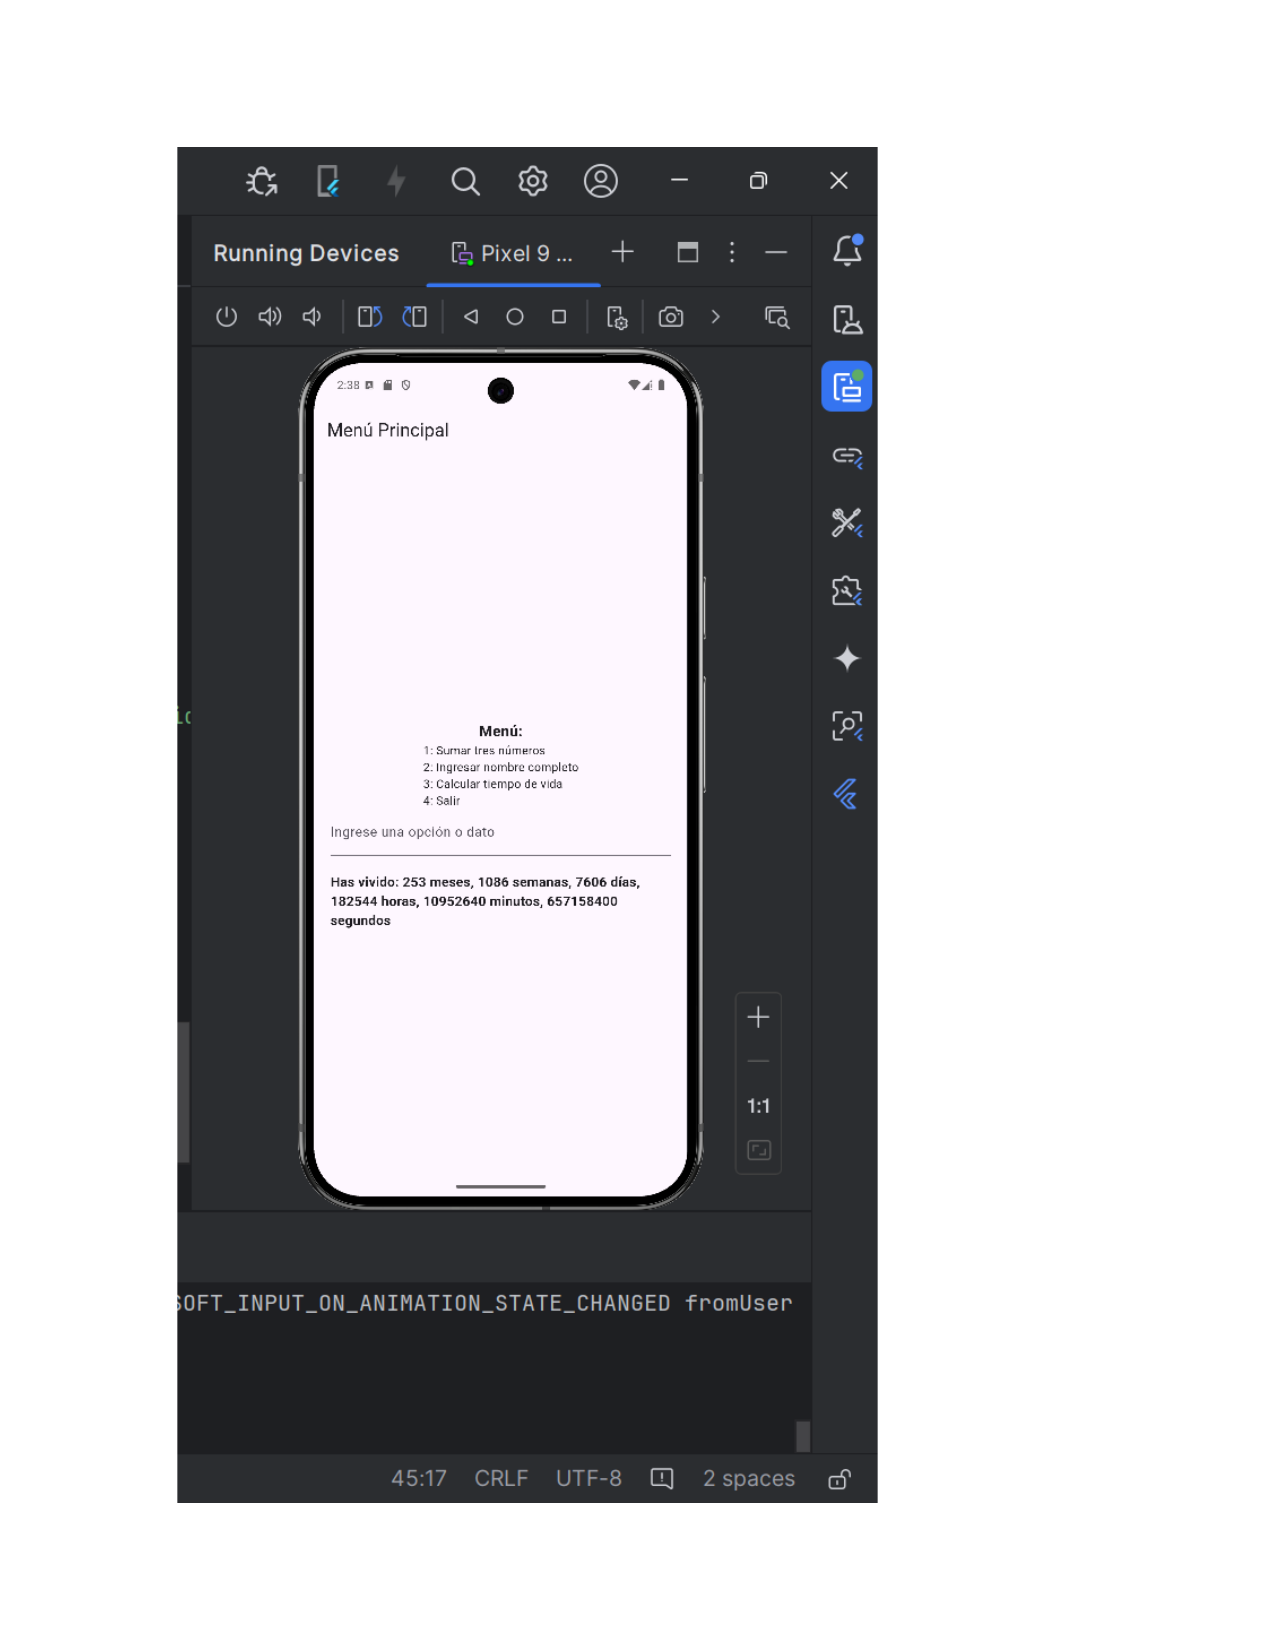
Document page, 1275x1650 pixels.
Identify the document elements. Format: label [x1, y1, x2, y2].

picture [177, 147, 878, 1503]
